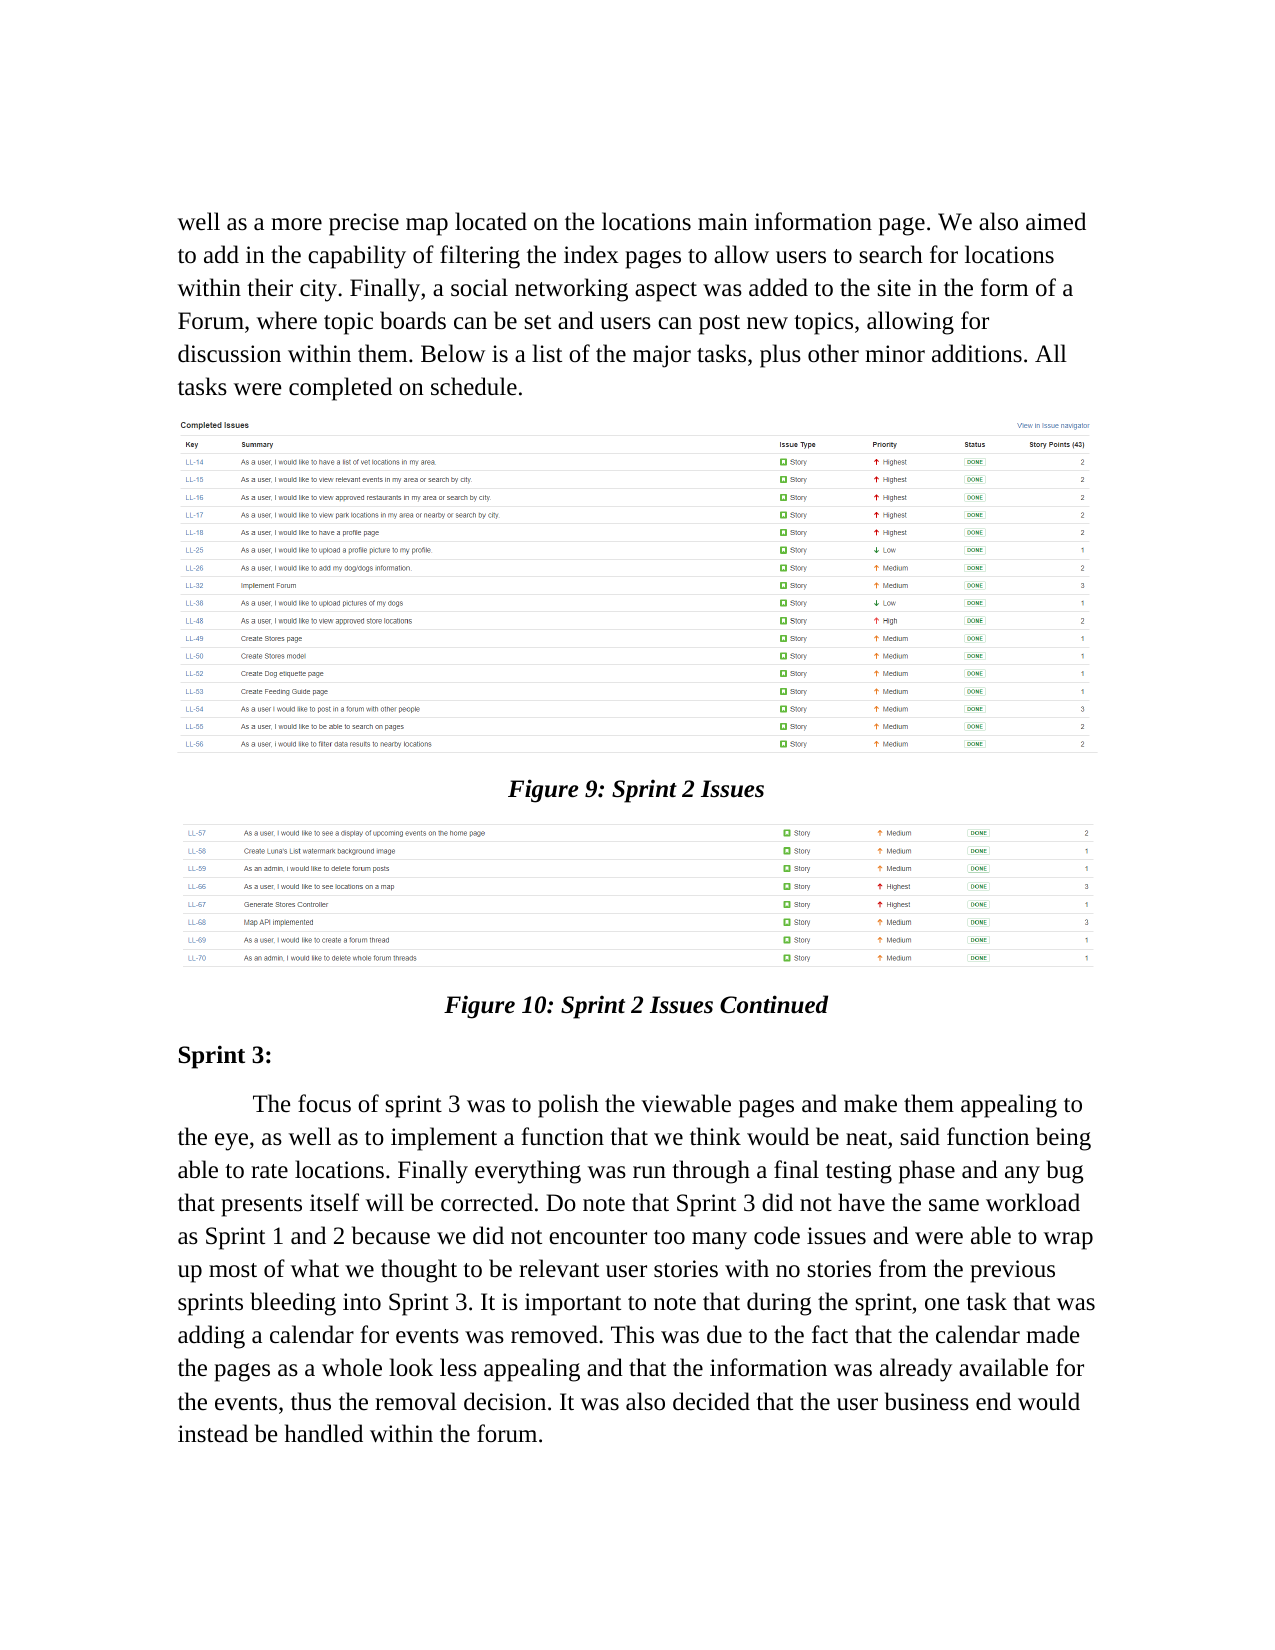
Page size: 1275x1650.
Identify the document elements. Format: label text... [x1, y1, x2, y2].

text Sprint 3: [177, 1040, 1098, 1068]
text Figure 9: Sprint 2 Issues [177, 774, 1098, 802]
picture [177, 421, 1098, 753]
picture [177, 823, 1098, 970]
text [177, 207, 1098, 401]
text Figure 10: Sprint 2 Issues Continued [177, 990, 1098, 1019]
text The focus of sprint 3 was to polish the viewable pages and make them appealing to the eye, as well as to implement a function that we think would be neat, said function being able to rate locations. Finally everything was run through a final testing phase and any bug that presents itself will be corrected. Do note that Sprint 3 did not have the same workload as Sprint 1 and 2 because we did not encounter too many code issues and were able to wrap up most of what we thought to be relevant user stories with no stories from the previous sprints bleeding into Sprint 3. It is important to note that during the sprint, one task that was adding a calendar for events was removed. This was due to the fact that the calendar made the pages as a whole look less appealing and that the information was already available for the events, thus the removal decision. It was also decided that the user business end would instead be handled within the forum. [177, 1089, 1098, 1448]
